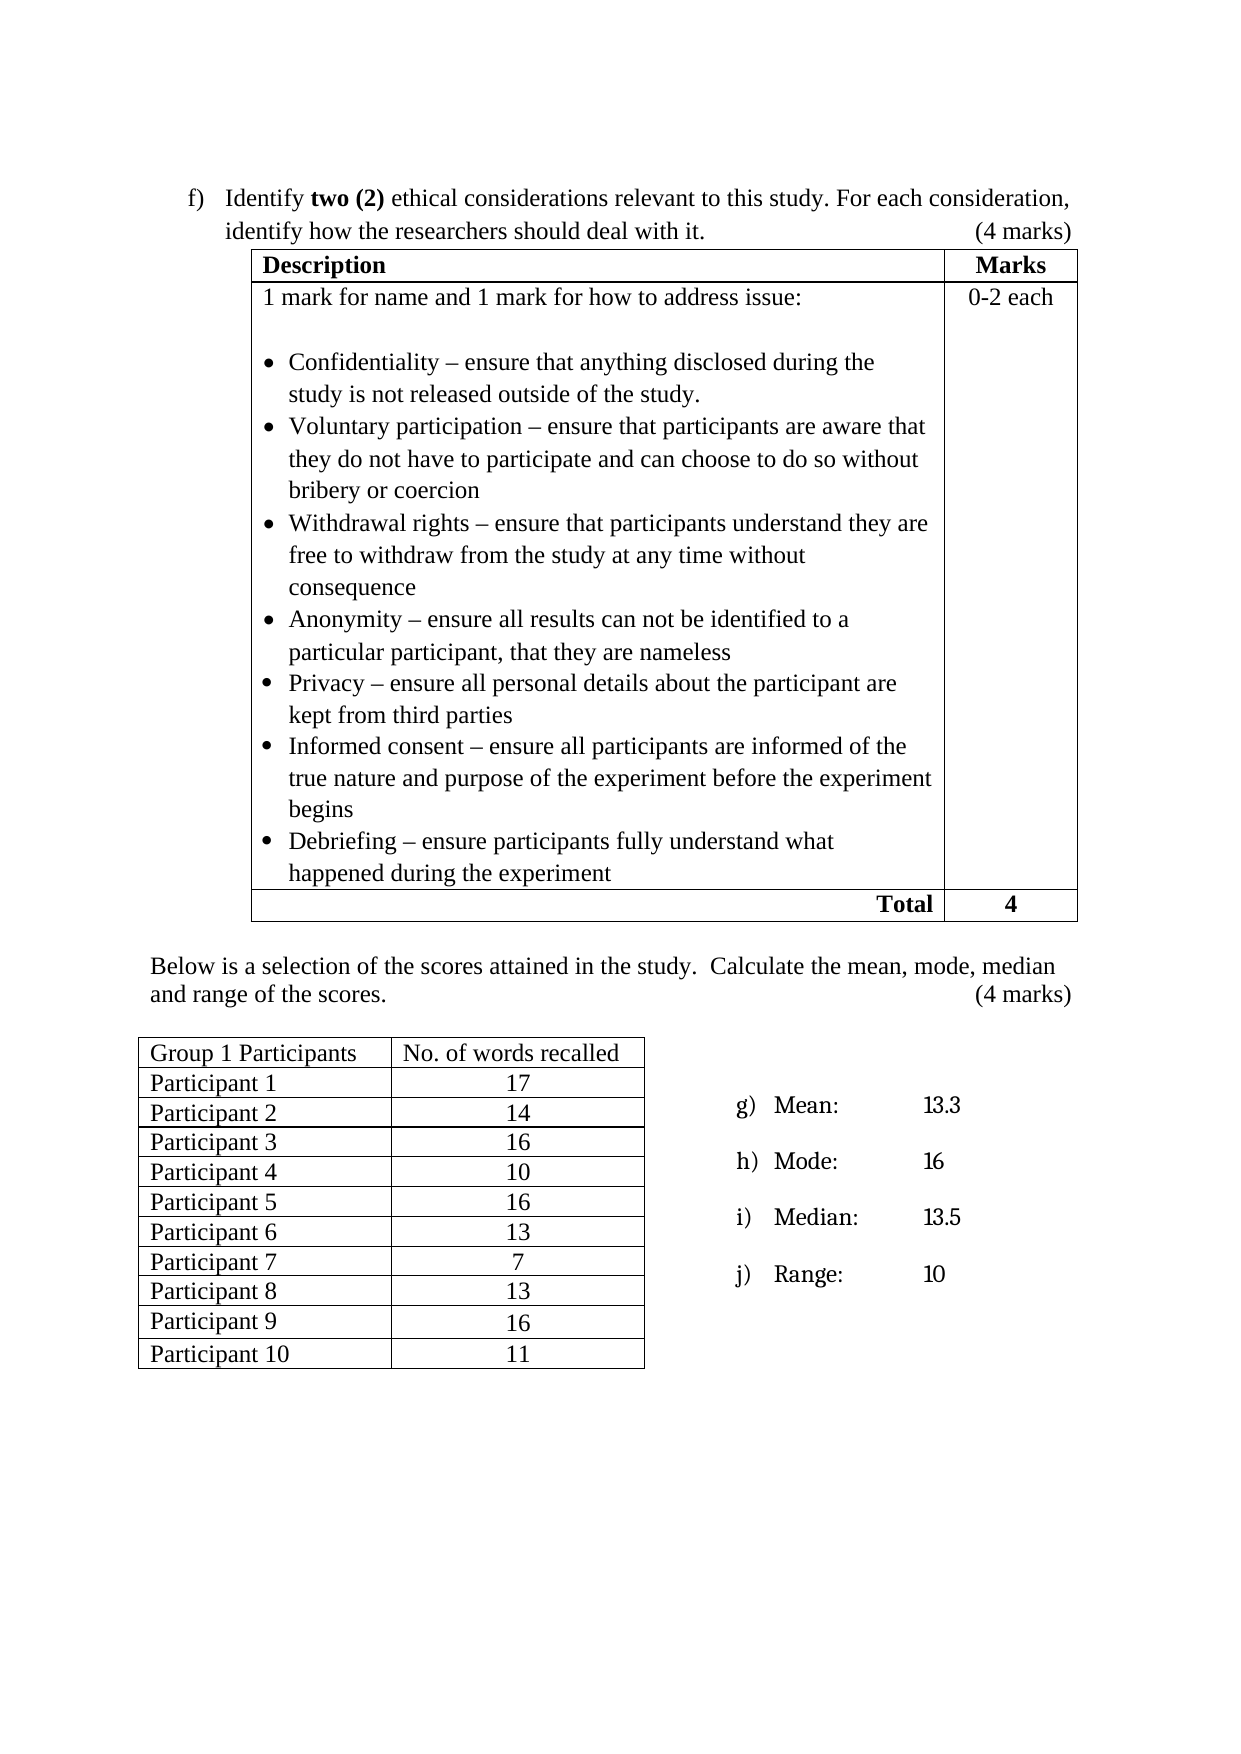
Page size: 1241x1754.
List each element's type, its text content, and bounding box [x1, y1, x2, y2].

table_cell 16 [392, 1187, 644, 1216]
table_cell Total [252, 890, 944, 921]
table_cell 17 [392, 1068, 644, 1097]
table_cell 16 [392, 1306, 644, 1338]
table_cell Participant 2 [139, 1098, 391, 1126]
table_cell Participant 3 [139, 1128, 391, 1156]
table_cell Participant 6 [139, 1217, 391, 1246]
table_cell 7 [392, 1247, 644, 1275]
table_cell Participant 10 [139, 1339, 391, 1368]
text Below is a selection of the scores attained in the study. Calculate the mean, mode, median and range of the scores. (4 marks) [150, 951, 1090, 1008]
table_header No. of words recalled [392, 1038, 644, 1067]
list Identify two (2) ethical considerations relevant to this study. For each consideration, identify how the researchers should deal with it. (4 marks) [187, 183, 1090, 245]
table_cell Participant 9 [139, 1306, 391, 1338]
table_cell 16 [392, 1128, 644, 1156]
table_cell 11 [392, 1339, 644, 1368]
table_cell Participant 8 [139, 1276, 391, 1305]
table_cell 0-2 each [945, 283, 1077, 888]
table_cell Participant 1 [139, 1068, 391, 1097]
table_cell 10 [392, 1157, 644, 1186]
table_cell Participant 4 [139, 1157, 391, 1186]
table_header Group 1 Participants [139, 1038, 391, 1067]
table_cell 4 [945, 890, 1077, 921]
table_cell Participant 7 [139, 1247, 391, 1275]
table_header Marks [945, 250, 1077, 281]
table_header Description [252, 250, 944, 281]
table_cell 1 mark for name and 1 mark for how to address issue: Confidentiality – ensure that anything disclosed during the study is not released outside of the study. Voluntary participation – ensure that participants are aware that they do not have to participate and can choose to do so without bribery or coercion Withdrawal rights – ensure that participants understand they are free to withdraw from the study at any time without consequence Anonymity – ensure all results can not be identified to a particular participant, that they are nameless Privacy – ensure all personal details about the participant are kept from third parties Informed consent – ensure all participants are informed of the true nature and purpose of the experiment before the experiment begins Debriefing – ensure participants fully understand what happened during the experiment [252, 283, 944, 888]
table_cell 13 [392, 1217, 644, 1246]
table_cell Participant 5 [139, 1187, 391, 1216]
table_cell 13 [392, 1276, 644, 1305]
table_cell 14 [392, 1098, 644, 1126]
